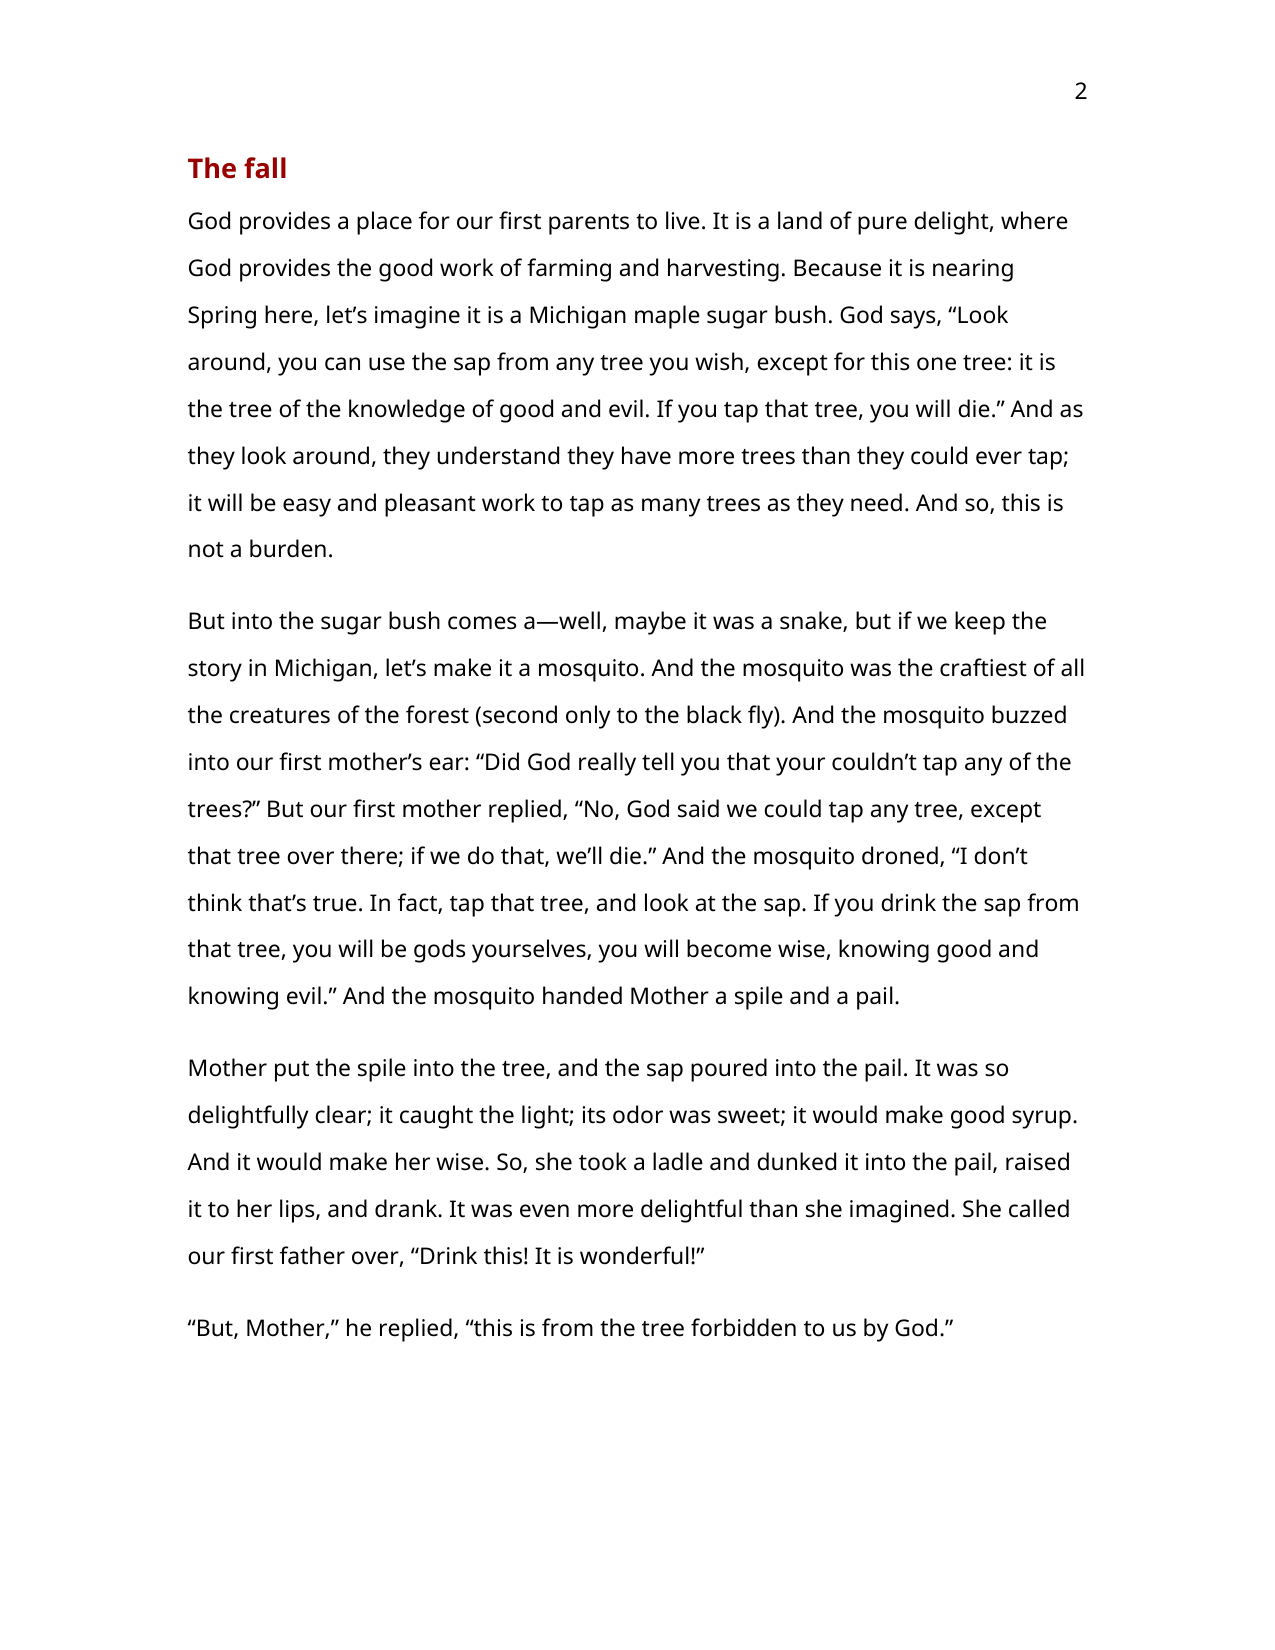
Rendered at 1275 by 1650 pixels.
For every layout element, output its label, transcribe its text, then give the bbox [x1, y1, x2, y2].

subtitle The fall [187, 150, 1087, 187]
text But into the sugar bush comes a—well, maybe it was a snake, but if we keep the story in Michigan, let’s make it a mosquito. And the mosquito was the craftiest of all the creatures of the forest (second only to the black fly). And the mosquito buzzed into our first mother’s ear: “Did God really tell you that your couldn’t tap any of the trees?” But our first mother replied, “No, God said we could tap any tree, except that tree over there; if we do that, we’ll die.” And the mosquito droned, “I don’t think that’s true. In fact, tap that tree, and look at the sap. If you drink the sap from that tree, you will be gods yourselves, you will become wise, knowing good and knowing evil.” And the mosquito handed Mother a spile and a pail. [187, 605, 1087, 1012]
text Mother put the spile into the tree, and the sap poured into the pail. It was so delightfully clear; it caught the light; its odor was sweet; it would make good syrup. And it would make her wise. So, she took a ladle and dunked it into the pail, raised it to her lips, and drank. It was even more delightful than she imagined. She called our first father over, “Drink this! It is wonderful!” [187, 1052, 1087, 1271]
text God provides a place for our first parents to live. It is a land of pure delight, where God provides the good work of farming and harvesting. Because it is nearing Spring here, let’s imagine it is a Michigan maple sugar bush. God says, “Look around, you can use the sap from any tree you wish, except for this one tree: it is the tree of the knowledge of good and evil. If you tap that tree, you will die.” And as they look around, they understand they have more trees than they could ever tap; it will be easy and pleasant work to tap as many trees as they need. And so, this is not a burden. [187, 205, 1087, 565]
text “But, Mother,” he replied, “this is from the tree forbidden to us by God.” [187, 1312, 1087, 1343]
